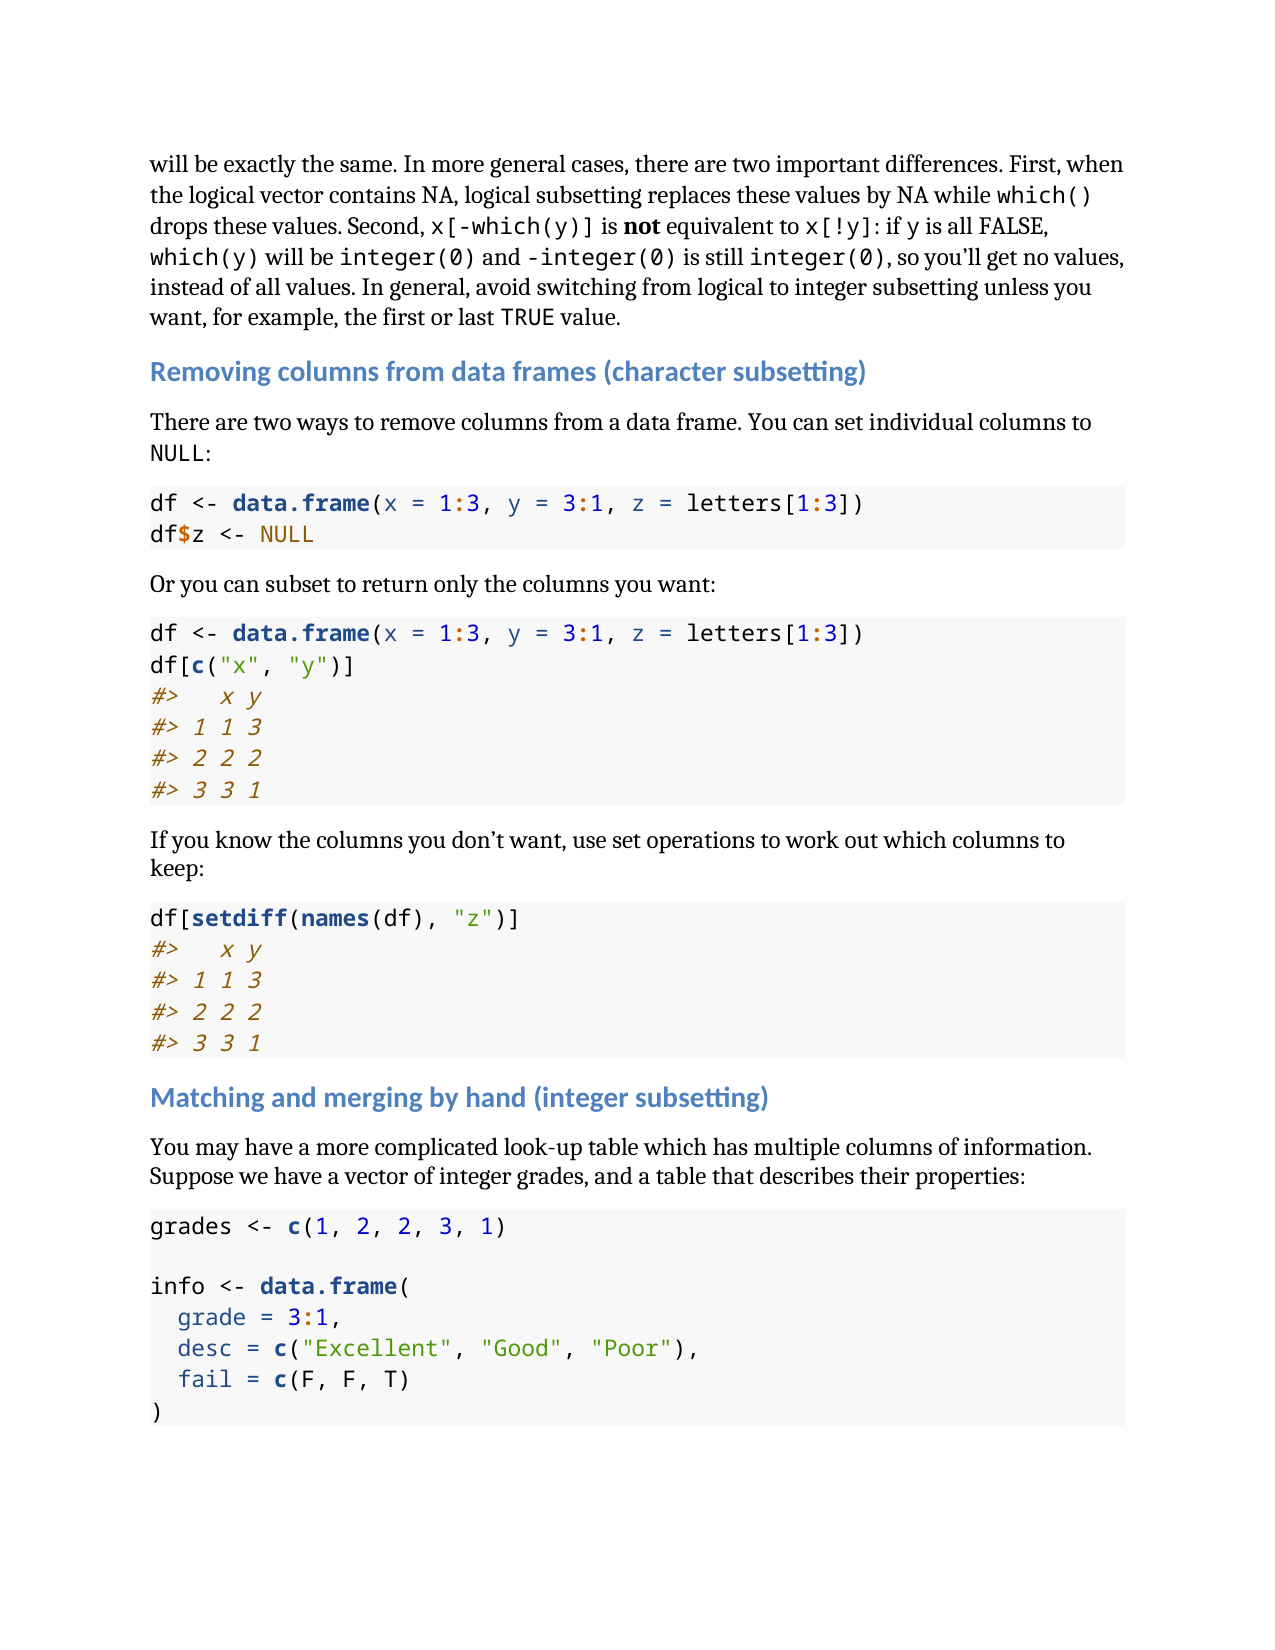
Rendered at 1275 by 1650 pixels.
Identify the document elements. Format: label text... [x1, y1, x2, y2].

text df <- data.frame(x = 1:3, y = 3:1, z = letters[1:3]) df[c("x", "y")] #> x y #> 1 1 3 #> 2 2 2 #> 3 3 1 [150, 617, 1125, 805]
text There are two ways to remove columns from a data frame. You can set individual columns to NULL: [150, 408, 1125, 468]
text You may have a more complicated look-up table which has multiple columns of information. Suppose we have a vector of integer grades, and a table that describes their properties: [150, 1133, 1125, 1191]
text Or you can subset to return only the columns you want: [150, 570, 1125, 598]
text grades <- c(1, 2, 2, 3, 1) info <- data.frame( grade = 3:1, desc = c("Excellent", "Good", "Poor"), fail = c(F, F, T) ) [150, 1209, 1125, 1426]
subtitle Removing columns from data frames (character subsetting) [150, 353, 1125, 389]
text df <- data.frame(x = 1:3, y = 3:1, z = letters[1:3]) df$z <- NULL [315, 486, 1125, 549]
text If you know the columns you don’t want, use set operations to work out which columns to keep: [150, 826, 1125, 883]
subtitle Matching and merging by hand (integer subsetting) [150, 1079, 1125, 1114]
text df[setdiff(names(df), "z")] #> x y #> 1 1 3 #> 2 2 2 #> 3 3 1 [260, 902, 1125, 1058]
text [150, 150, 1125, 332]
